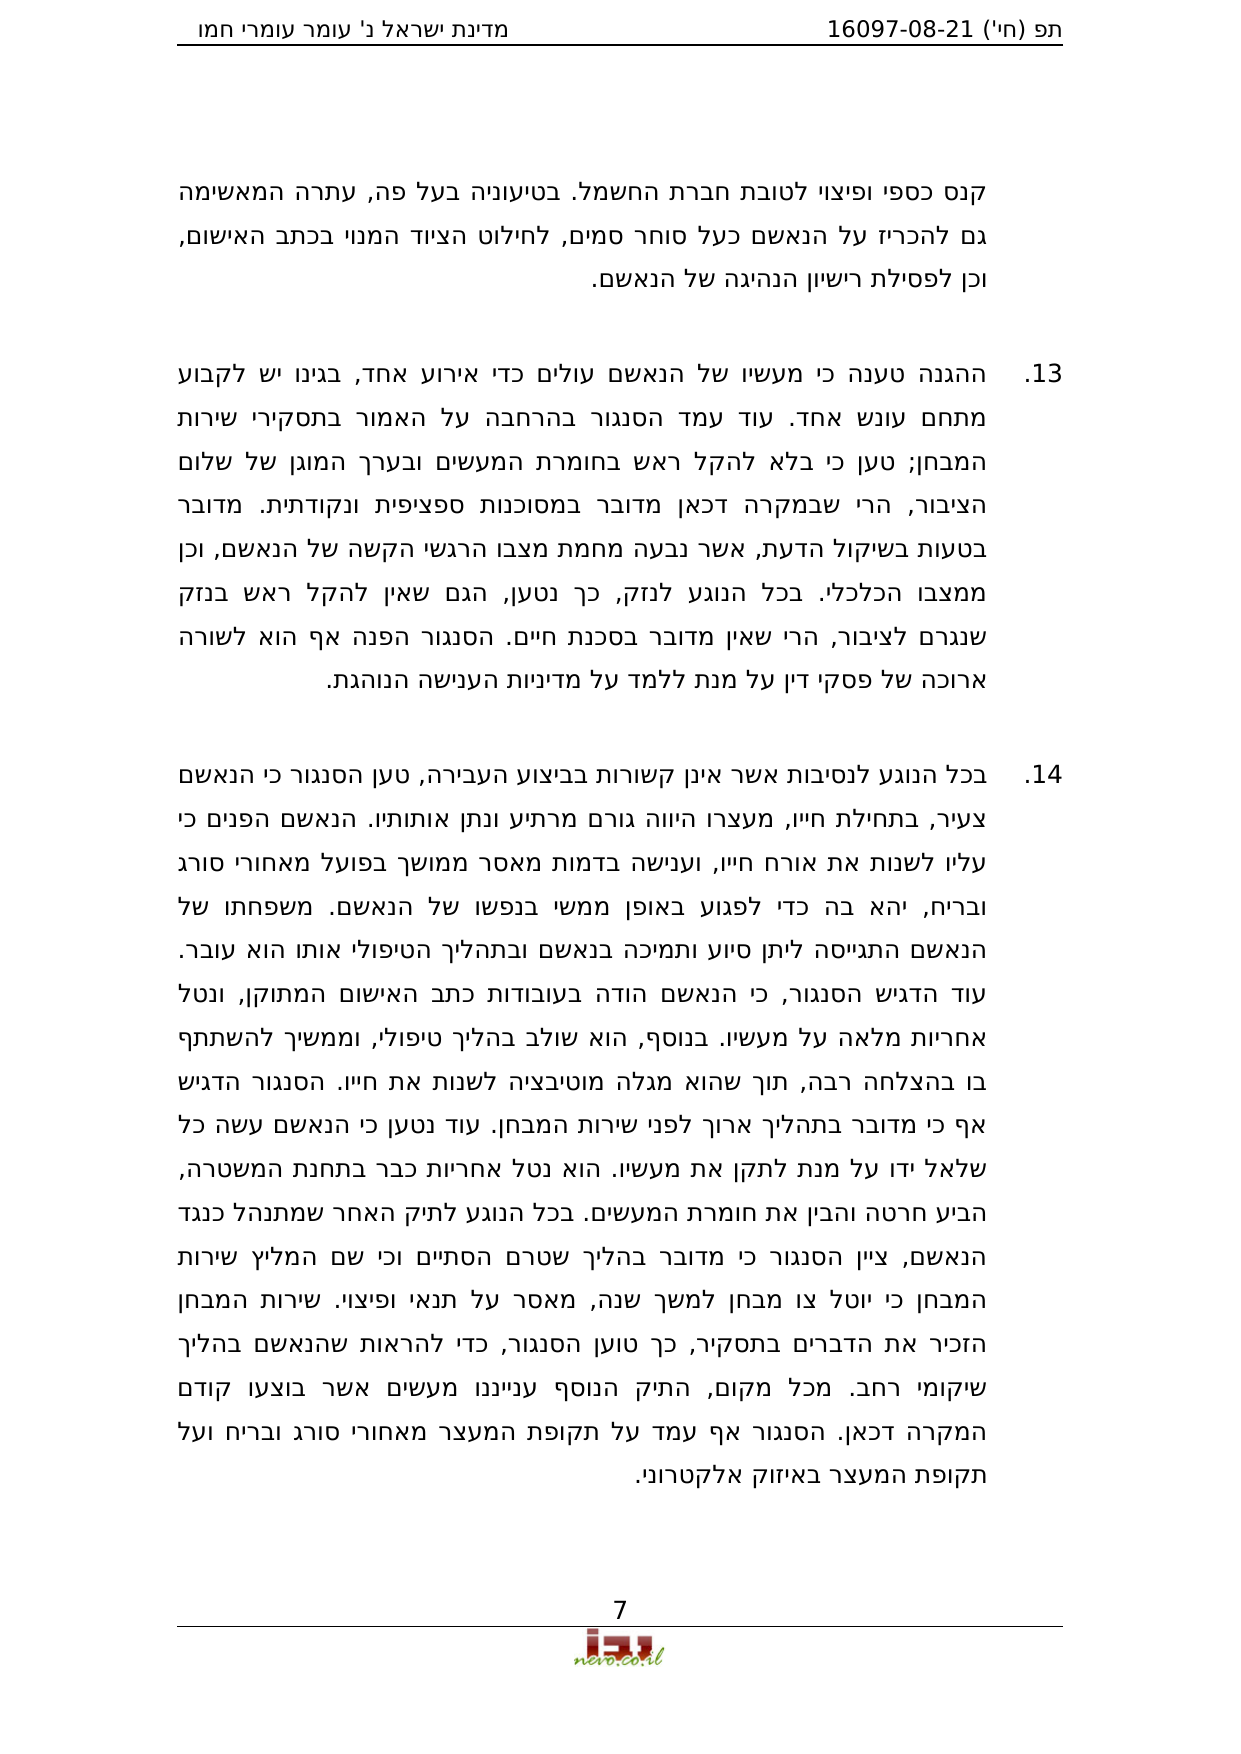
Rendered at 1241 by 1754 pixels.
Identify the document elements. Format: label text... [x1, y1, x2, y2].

picture [574, 1628, 666, 1667]
text 14. בכל הנוגע לנסיבות אשר אינן קשורות בביצוע העבירה, טען הסנגור כי הנאשם צעיר, בתחילת חייו, מעצרו היווה גורם מרתיע ונתן אותותיו. הנאשם הפנים כי עליו לשנות את אורח חייו, וענישה בדמות מאסר ממושך בפועל מאחורי סורג ובריח, יהא בה כדי לפגוע באופן ממשי בנפשו של הנאשם. משפחתו של הנאשם התגייסה ליתן סיוע ותמיכה בנאשם ובתהליך הטיפולי אותו הוא עובר. עוד הדגיש הסנגור, כי הנאשם הודה בעובודות כתב האישום המתוקן, ונטל אחריות מלאה על מעשיו. בנוסף, הוא שולב בהליך טיפולי, וממשיך להשתתף בו בהצלחה רבה, תוך שהוא מגלה מוטיבציה לשנות את חייו. הסנגור הדגיש אף כי מדובר בתהליך ארוך לפני שירות המבחן. עוד נטען כי הנאשם עשה כל שלאל ידו על מנת לתקן את מעשיו. הוא נטל אחריות כבר בתחנת המשטרה, הביע חרטה והבין את חומרת המעשים. בכל הנוגע לתיק האחר שמתנהל כנגד הנאשם, ציין הסנגור כי מדובר בהליך שטרם הסתיים וכי שם המליץ שירות המבחן כי יוטל צו מבחן למשך שנה, מאסר על תנאי ופיצוי. שירות המבחן הזכיר את הדברים בתסקיר, כך טוען הסנגור, כדי להראות שהנאשם בהליך שיקומי רחב. מכל מקום, התיק הנוסף ענייננו מעשים אשר בוצעו קודם המקרה דכאן. הסנגור אף עמד על תקופת המעצר מאחורי סורג ובריח ועל תקופת המעצר באיזוק אלקטרוני. [177, 761, 1063, 1490]
text 13. ההגנה טענה כי מעשיו של הנאשם עולים כדי אירוע אחד, בגינו יש לקבוע מתחם עונש אחד. עוד עמד הסנגור בהרחבה על האמור בתסקירי שירות המבחן; טען כי בלא להקל ראש בחומרת המעשים ובערך המוגן של שלום הציבור, הרי שבמקרה דכאן מדובר במסוכנות ספציפית ונקודתית. מדובר בטעות בשיקול הדעת, אשר נבעה מחמת מצבו הרגשי הקשה של הנאשם, וכן ממצבו הכלכלי. בכל הנוגע לנזק, כך נטען, הגם שאין להקל ראש בנזק שנגרם לציבור, הרי שאין מדובר בסכנת חיים. הסנגור הפנה אף הוא לשורה ארוכה של פסקי דין על מנת ללמד על מדיניות הענישה הנוהגת. [177, 359, 1063, 695]
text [177, 177, 1063, 294]
